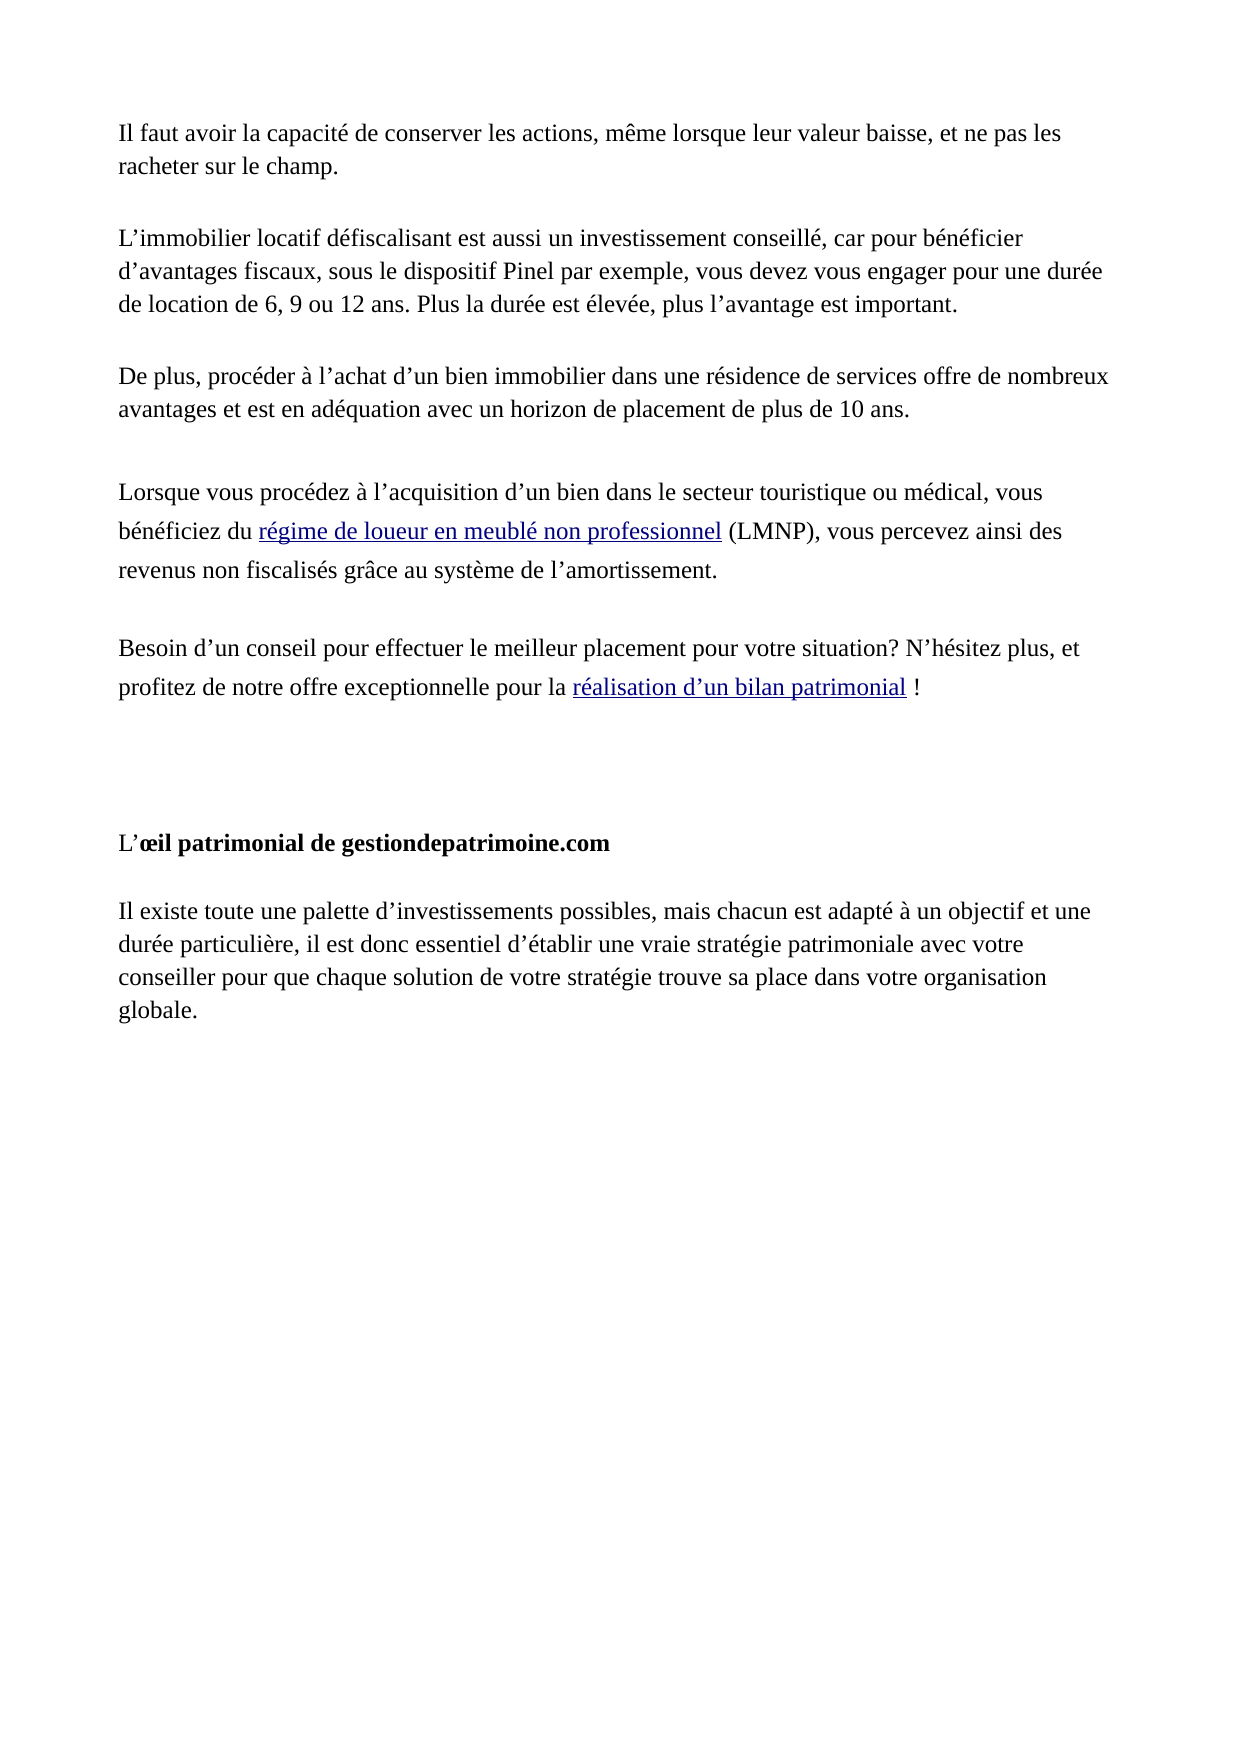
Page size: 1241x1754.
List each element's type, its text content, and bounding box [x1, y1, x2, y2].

text L’immobilier locatif défiscalisant est aussi un investissement conseillé, car pour bénéficier d’avantages fiscaux, sous le dispositif Pinel par exemple, vous devez vous engager pour une durée de location de 6, 9 ou 12 ans. Plus la durée est élevée, plus l’avantage est important. [118, 223, 1122, 318]
text L’œil patrimonial de gestiondepatrimoine.com [118, 818, 1122, 857]
text De plus, procéder à l’achat d’un bien immobilier dans une résidence de services offre de nombreux avantages et est en adéquation avec un horizon de placement de plus de 10 ans. [118, 361, 1122, 423]
text Lorsque vous procédez à l’acquisition d’un bien dans le secteur touristique ou médical, vous bénéficiez du régime de loueur en meublé non professionnel (LMNP), vous percevez ainsi des revenus non fiscalisés grâce au système de l’amortissement. [118, 466, 1122, 584]
text Il faut avoir la capacité de conserver les actions, même lorsque leur valeur baisse, et ne pas les racheter sur le champ. [118, 118, 1122, 180]
text Il existe toute une palette d’investissements possibles, mais chacun est adapté à un objectif et une durée particulière, il est donc essentiel d’établir une vraie stratégie patrimoniale avec votre conseiller pour que chaque solution de votre stratégie trouve sa place dans votre organisation globale. [118, 896, 1122, 1024]
text Besoin d’un conseil pour effectuer le meilleur placement pour votre situation? N’hésitez plus, et profitez de notre offre exceptionnelle pour la réalisation d’un bilan patrimonial ! [118, 623, 1122, 701]
